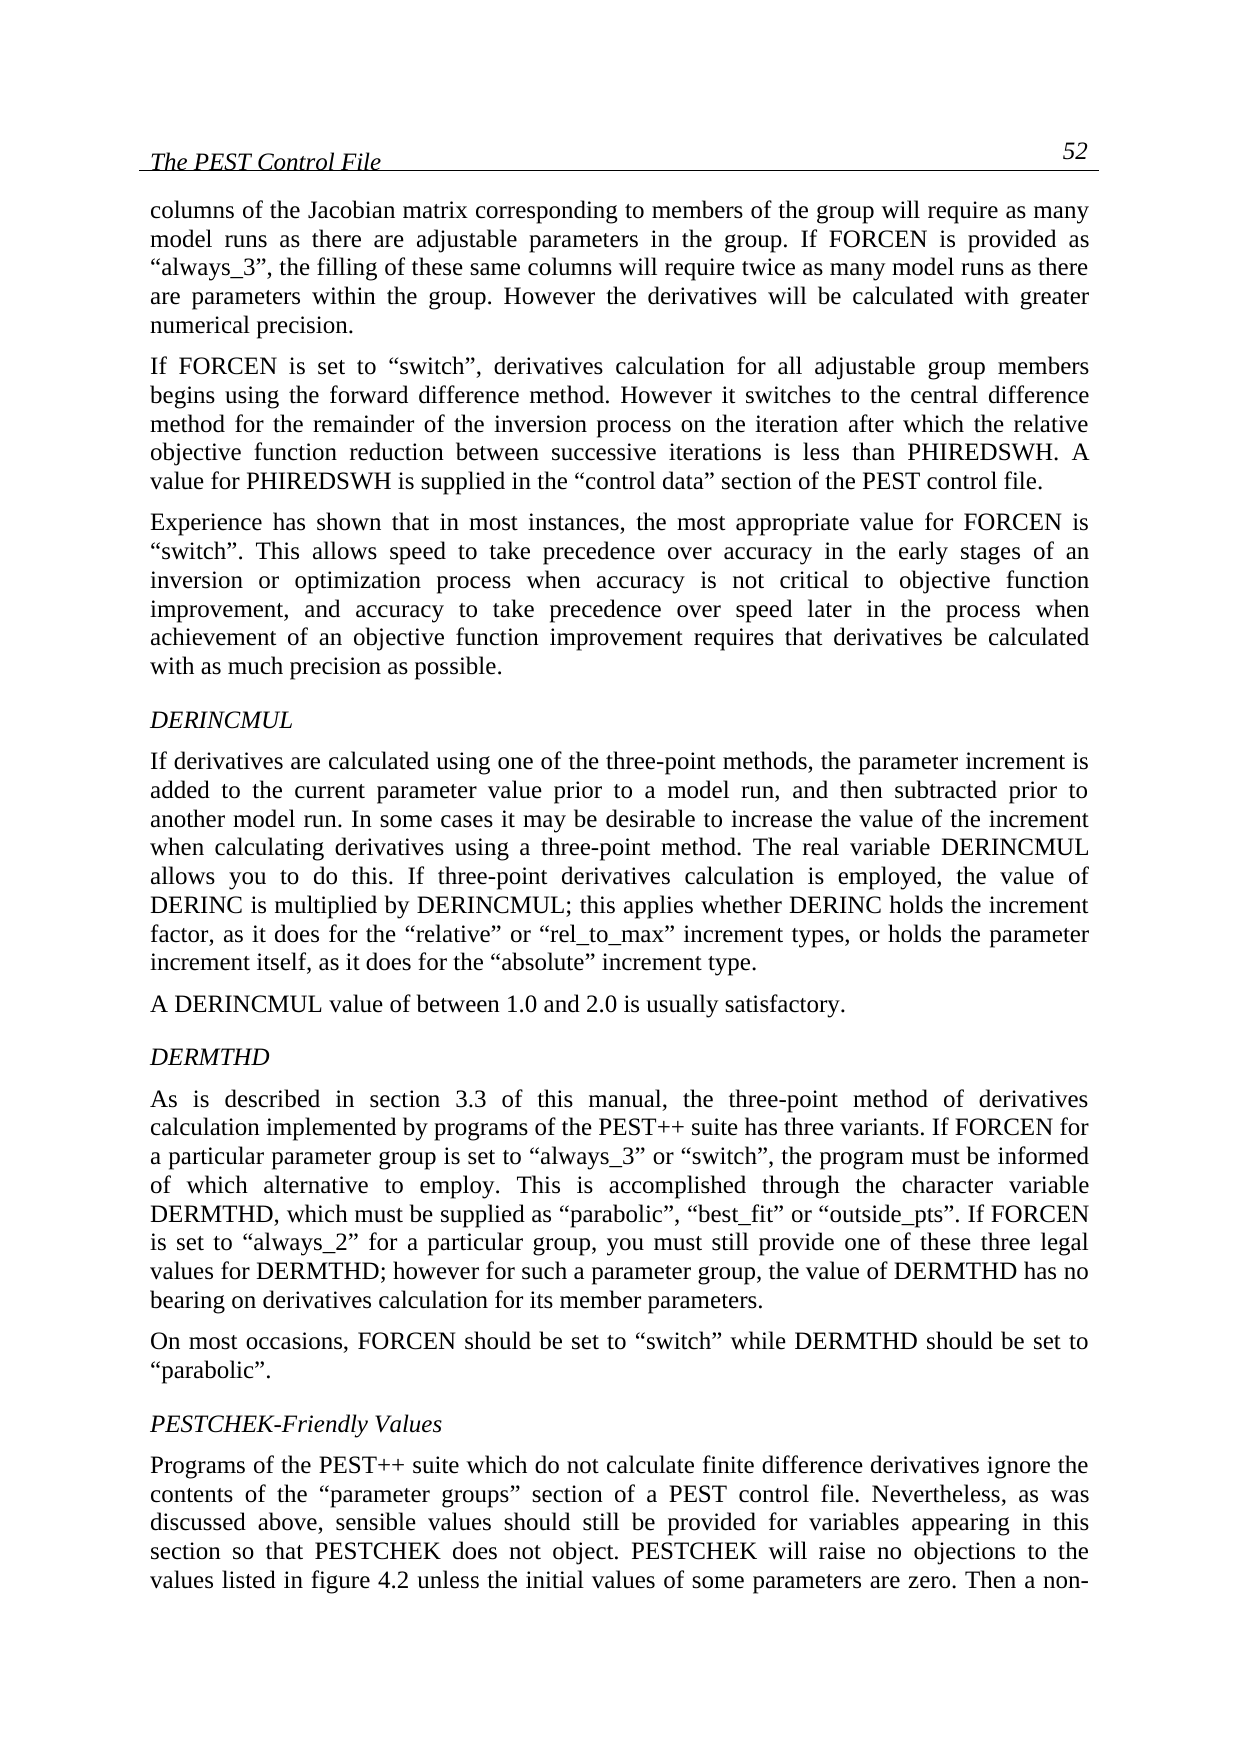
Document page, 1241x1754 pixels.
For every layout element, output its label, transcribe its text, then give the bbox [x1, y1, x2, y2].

text If FORCEN is set to “switch”, derivatives calculation for all adjustable group members begins using the forward difference method. However it switches to the central difference method for the remainder of the inversion process on the iteration after which the relative objective function reduction between successive iterations is less than PHIREDSWH. A value for PHIREDSWH is supplied in the “control data” section of the PEST control file. [150, 351, 1090, 495]
subtitle DERMTHD [150, 1042, 1090, 1071]
text A DERINCMUL value of between 1.0 and 2.0 is usually satisfactory. [150, 989, 1090, 1017]
text If derivatives are calculated using one of the three-point methods, the parameter increment is added to the current parameter value prior to a model run, and then subtracted prior to another model run. In some cases it may be desirable to increase the value of the increment when calculating derivatives using a three-point method. The real variable DERINCMUL allows you to do this. If three-point derivatives calculation is employed, the value of DERINC is multiplied by DERINCMUL; this applies whether DERINC holds the increment factor, as it does for the “relative” or “rel_to_max” increment types, or holds the parameter increment itself, as it does for the “absolute” increment type. [150, 746, 1090, 976]
subtitle PESTCHEK-Friendly Values [150, 1409, 1090, 1437]
text On most occasions, FORCEN should be set to “switch” while DERMTHD should be set to “parabolic”. [150, 1326, 1090, 1384]
subtitle DERINCMUL [150, 705, 1090, 734]
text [150, 195, 1090, 339]
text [150, 1450, 1090, 1594]
text Experience has shown that in most instances, the most appropriate value for FORCEN is “switch”. This allows speed to take precedence over accuracy in the early stages of an inversion or optimization process when accuracy is not critical to objective function improvement, and accuracy to take precedence over speed later in the process when achievement of an objective function improvement requires that derivatives be calculated with as much precision as possible. [150, 507, 1090, 680]
text As is described in section 3.3 of this manual, the three-point method of derivatives calculation implemented by programs of the PEST++ suite has three variants. If FORCEN for a particular parameter group is set to “always_3” or “switch”, the program must be informed of which alternative to employ. This is accomplished through the character variable DERMTHD, which must be supplied as “parabolic”, “best_fit” or “outside_pts”. If FORCEN is set to “always_2” for a particular group, you must still provide one of these three legal values for DERMTHD; however for such a parameter group, the value of DERMTHD has no bearing on derivatives calculation for its member parameters. [150, 1084, 1090, 1314]
